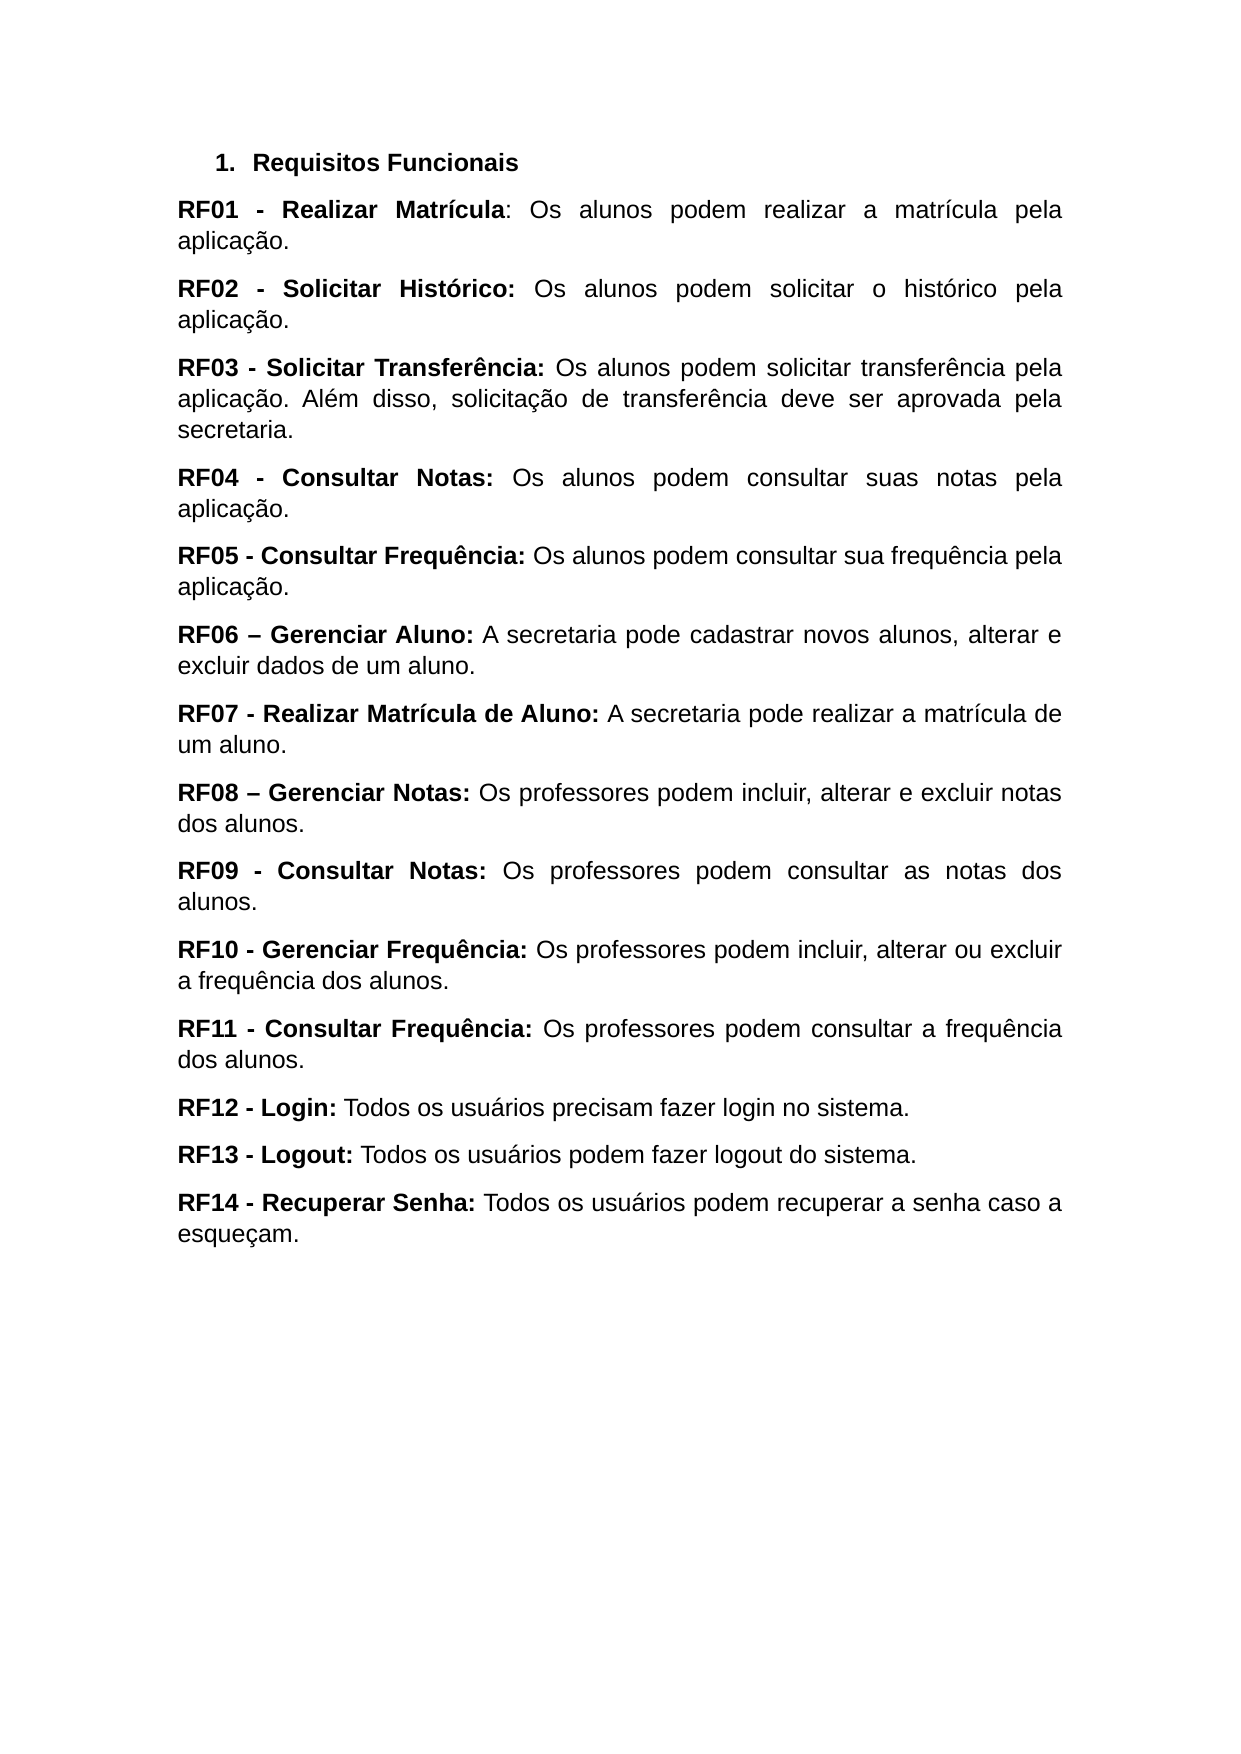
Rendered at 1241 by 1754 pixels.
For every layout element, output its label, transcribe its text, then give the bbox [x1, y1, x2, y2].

text RF01 - Realizar Matrícula: Os alunos podem realizar a matrícula pela aplicação. [177, 195, 1063, 255]
list Requisitos Funcionais [215, 148, 1063, 176]
text RF04 - Consultar Notas: Os alunos podem consultar suas notas pela aplicação. [177, 463, 1063, 522]
text RF02 - Solicitar Histórico: Os alunos podem solicitar o histórico pela aplicação. [177, 274, 1063, 334]
text RF08 – Gerenciar Notas: Os professores podem incluir, alterar e excluir notas dos alunos. [177, 778, 1063, 837]
text RF03 - Solicitar Transferência: Os alunos podem solicitar transferência pela aplicação. Além disso, solicitação de transferência deve ser aprovada pela secretaria. [177, 353, 1063, 444]
text RF13 - Logout: Todos os usuários podem fazer logout do sistema. [177, 1140, 1063, 1169]
text RF05 - Consultar Frequência: Os alunos podem consultar sua frequência pela aplicação. [177, 541, 1063, 601]
text RF11 - Consultar Frequência: Os professores podem consultar a frequência dos alunos. [177, 1014, 1063, 1074]
text RF06 – Gerenciar Aluno: A secretaria pode cadastrar novos alunos, alterar e excluir dados de um aluno. [177, 620, 1063, 680]
text RF14 - Recuperar Senha: Todos os usuários podem recuperar a senha caso a esqueçam. [177, 1188, 1063, 1248]
text RF10 - Gerenciar Frequência: Os professores podem incluir, alterar ou excluir a frequência dos alunos. [177, 935, 1063, 995]
text RF07 - Realizar Matrícula de Aluno: A secretaria pode realizar a matrícula de um aluno. [177, 699, 1063, 759]
text RF12 - Login: Todos os usuários precisam fazer login no sistema. [177, 1093, 1063, 1121]
text RF09 - Consultar Notas: Os professores podem consultar as notas dos alunos. [177, 856, 1063, 916]
